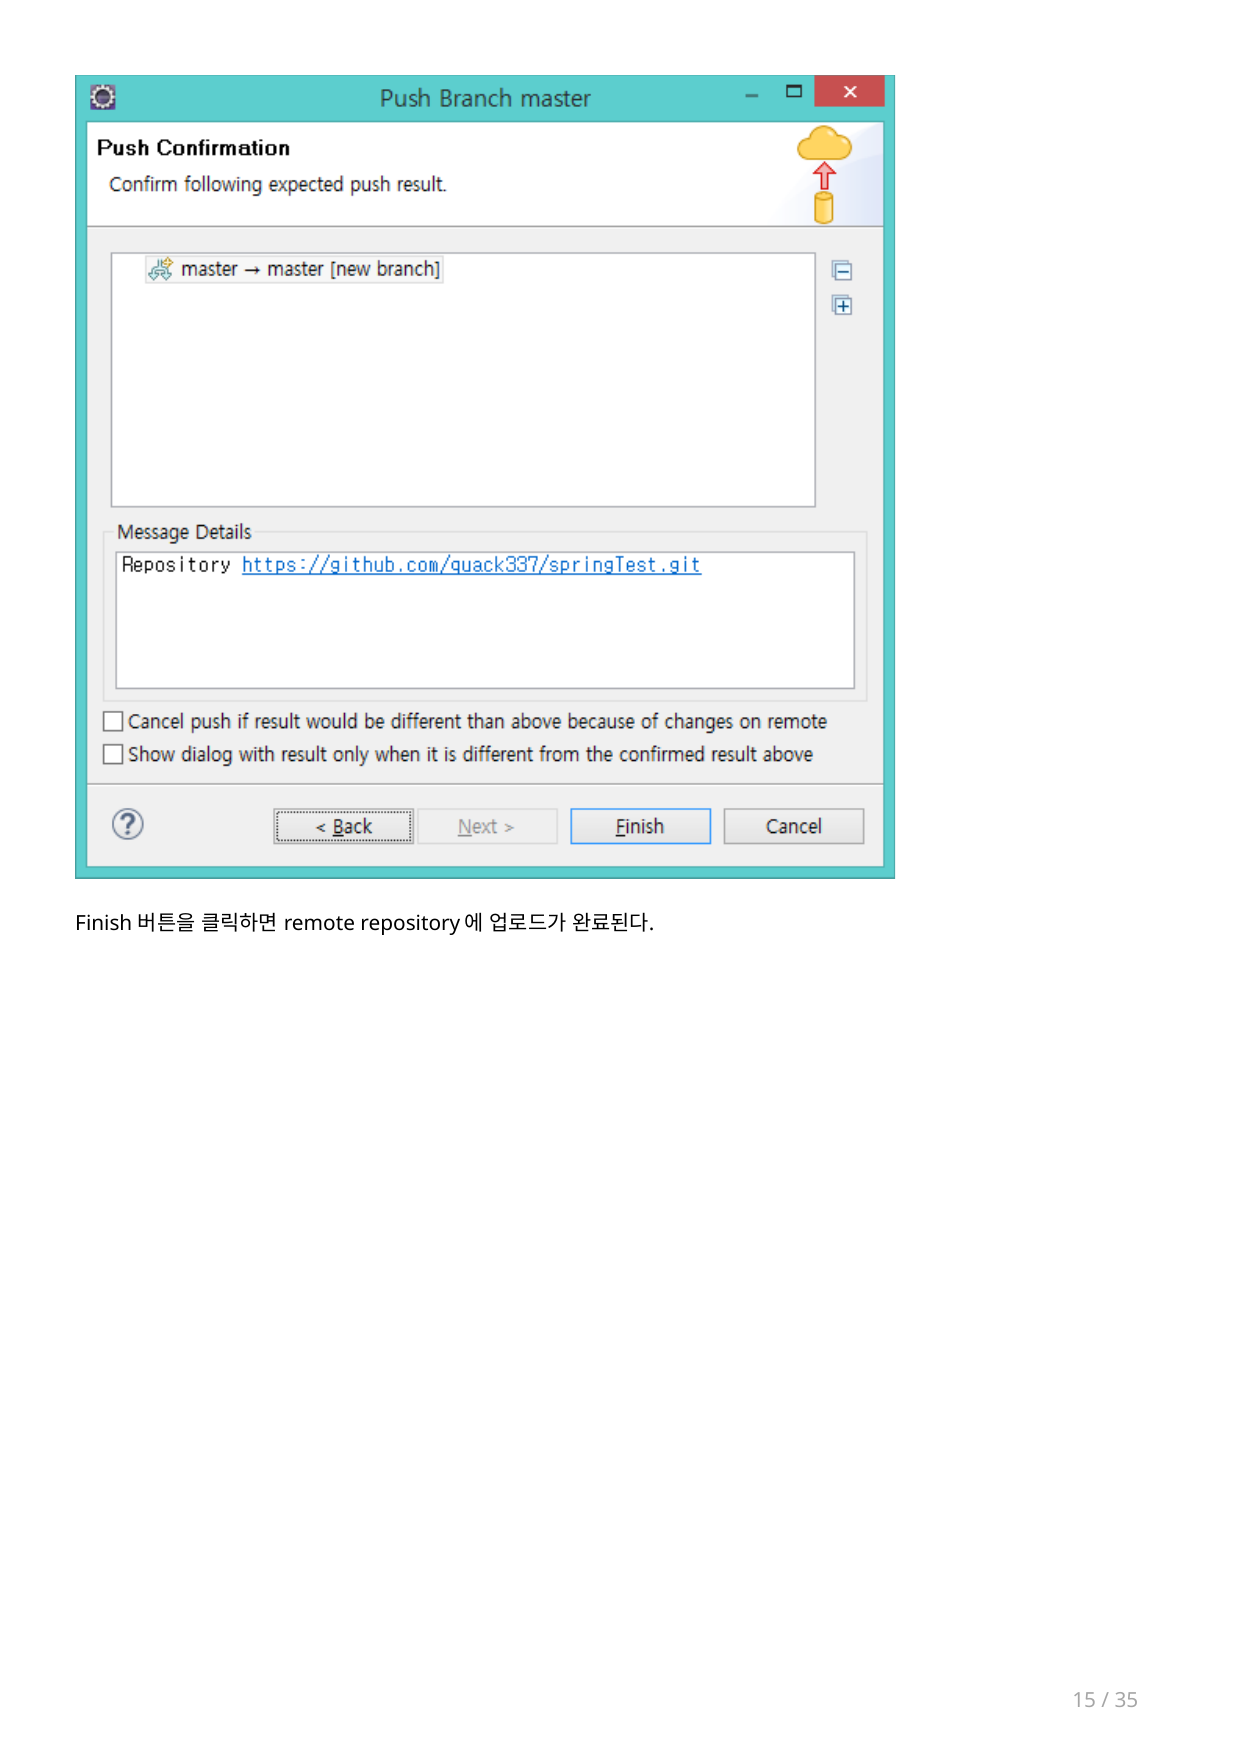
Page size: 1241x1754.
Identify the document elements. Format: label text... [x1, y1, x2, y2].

picture [75, 75, 896, 879]
text Finish 버튼을 클릭하면 remote repository에 업로드가 완료된다. [75, 878, 1165, 937]
